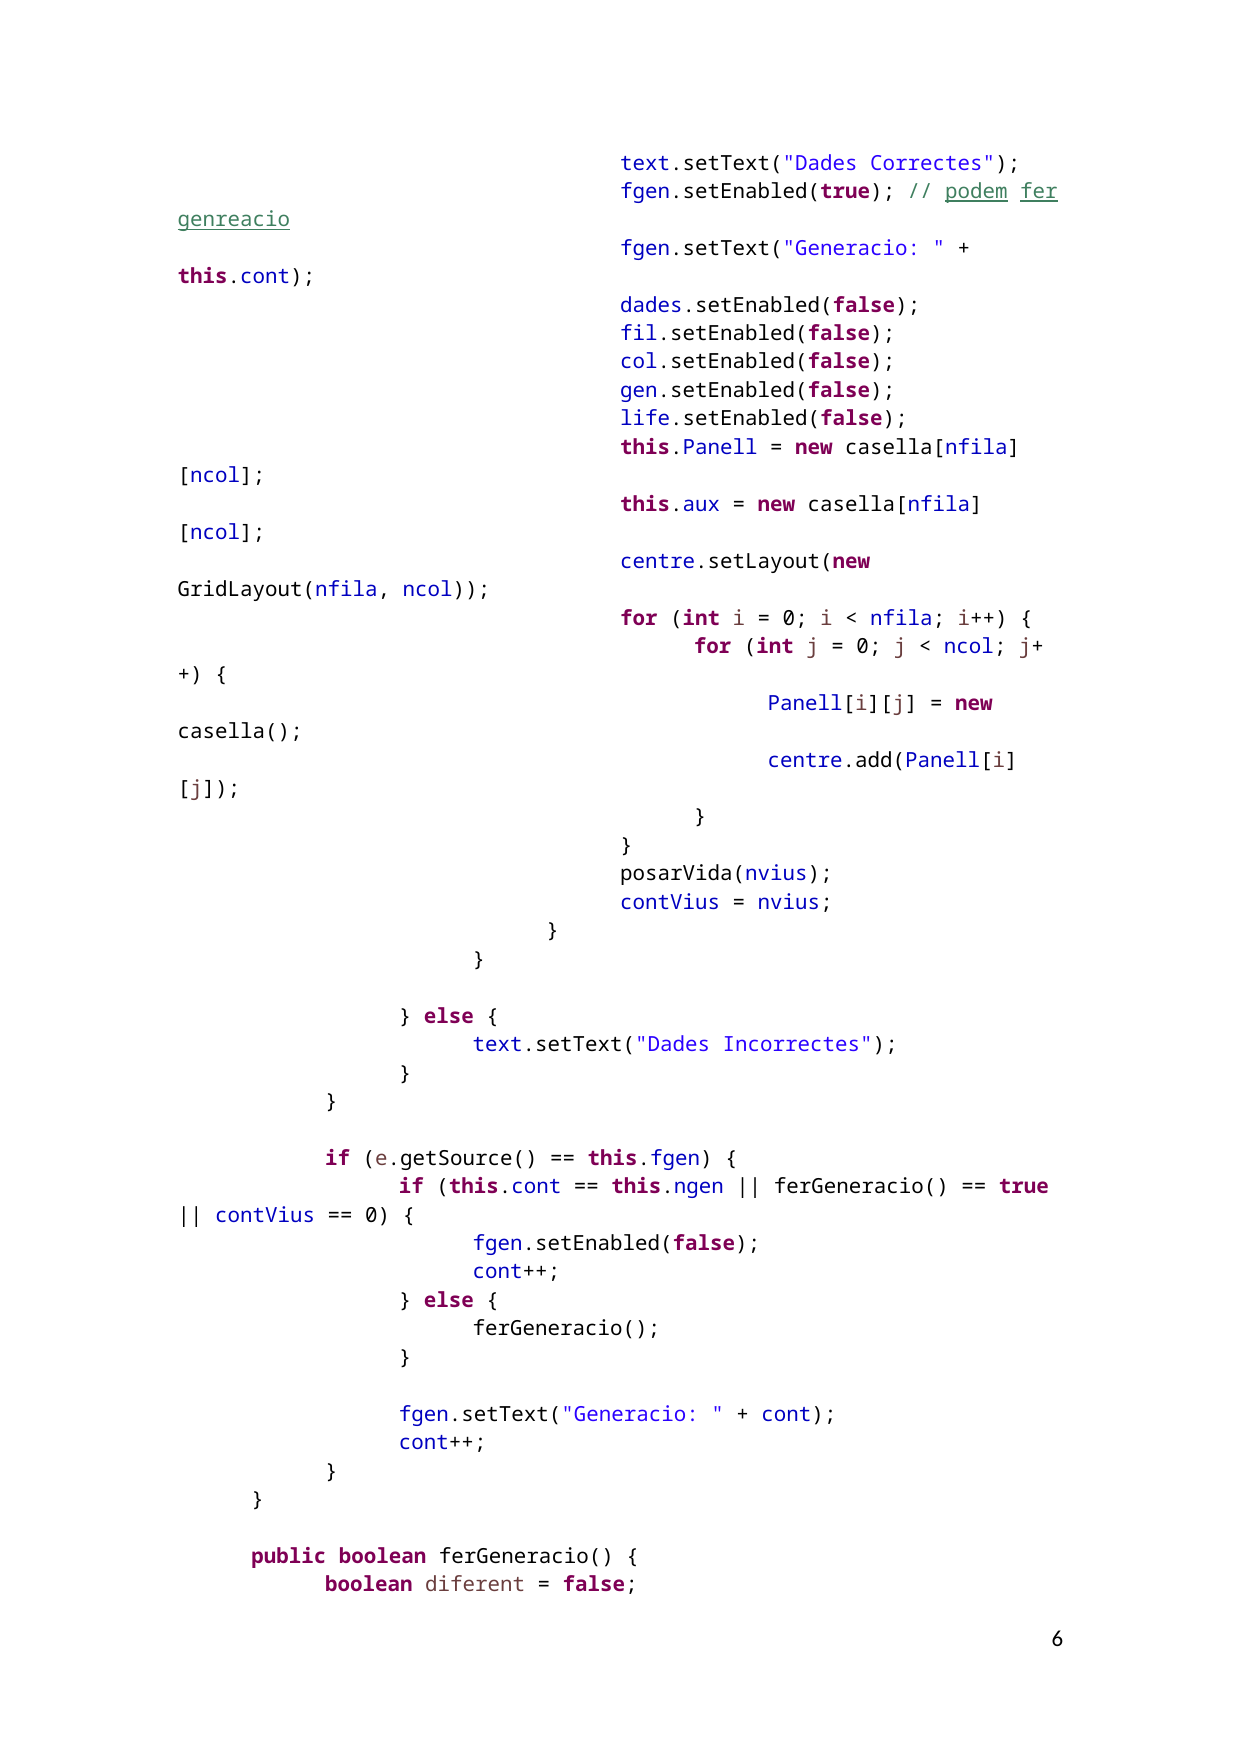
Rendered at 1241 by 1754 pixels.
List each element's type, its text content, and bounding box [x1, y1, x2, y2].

text this.aux = new casella[nfila][ncol]; [177, 489, 1063, 546]
text this.Panell = new casella[nfila][ncol]; [177, 432, 1063, 489]
text fgen.setEnabled(false); [177, 1228, 1063, 1257]
text cont++; [177, 1257, 1063, 1285]
text } [177, 1484, 1063, 1513]
text dades.setEnabled(false); [177, 290, 1063, 318]
text posarVida(nvius); [177, 858, 1063, 887]
text } [177, 1086, 1063, 1114]
text cont++; [177, 1427, 1063, 1456]
text contVius = nvius; [177, 887, 1063, 915]
text } [177, 1058, 1063, 1086]
text gen.setEnabled(false); [177, 375, 1063, 403]
text if (this.cont == this.ngen || ferGeneracio() == true || contVius == 0) { [177, 1171, 1063, 1228]
text fgen.setText("Generacio: " + cont); [177, 1399, 1063, 1427]
text text.setText("Dades Correctes"); [177, 148, 1063, 176]
text centre.setLayout(new GridLayout(nfila, ncol)); [177, 546, 1063, 603]
text for (int i = 0; i < nfila; i++) { [177, 603, 1063, 631]
text col.setEnabled(false); [177, 347, 1063, 375]
text life.setEnabled(false); [177, 403, 1063, 432]
text } [177, 830, 1063, 858]
text } [177, 915, 1063, 944]
text Panell[i][j] = new casella(); [177, 688, 1063, 745]
text fgen.setEnabled(true); // podem fer genreacio [177, 176, 1063, 233]
text fgen.setText("Generacio: " + this.cont); [177, 233, 1063, 290]
text fil.setEnabled(false); [177, 318, 1063, 347]
text } [177, 802, 1063, 830]
text } else { [177, 1001, 1063, 1029]
text boolean diferent = false; [177, 1569, 1063, 1598]
text if (e.getSource() == this.fgen) { [177, 1143, 1063, 1171]
text centre.add(Panell[i][j]); [177, 745, 1063, 802]
text } [177, 1342, 1063, 1370]
text text.setText("Dades Incorrectes"); [177, 1029, 1063, 1058]
text } else { [177, 1285, 1063, 1313]
text ferGeneracio(); [177, 1313, 1063, 1342]
text } [177, 944, 1063, 972]
text } [177, 1456, 1063, 1484]
text for (int j = 0; j < ncol; j++) { [177, 631, 1063, 688]
text public boolean ferGeneracio() { [177, 1541, 1063, 1569]
